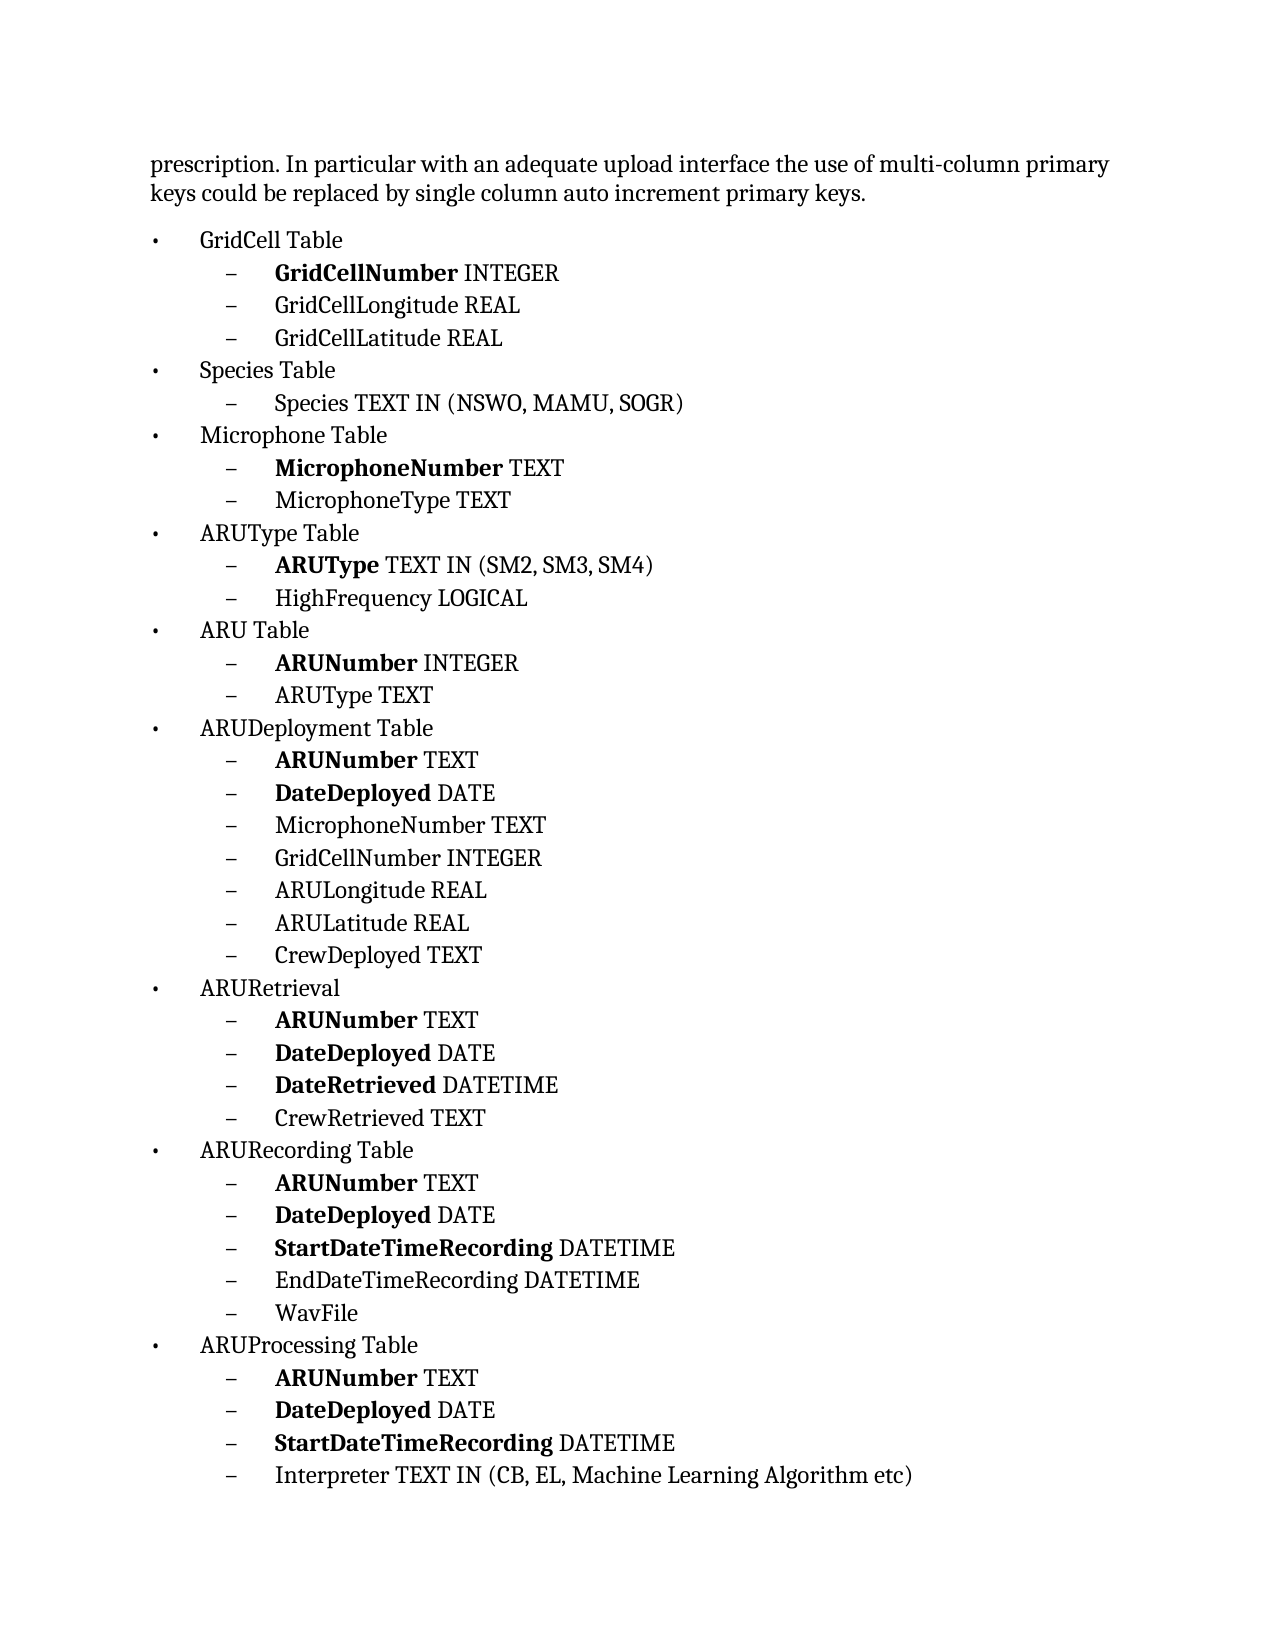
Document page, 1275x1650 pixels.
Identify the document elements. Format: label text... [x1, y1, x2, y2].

list DateDeployed DATE [225, 1396, 1125, 1425]
list DateRetrieved DATETIME [225, 1071, 1125, 1100]
list EndDateTimeRecording DATETIME [225, 1266, 1125, 1295]
list HighFrequency LOGICAL [225, 584, 1125, 612]
list CrewDeployed TEXT [225, 941, 1125, 970]
list ARUType Table [150, 519, 1125, 547]
list WavFile [225, 1299, 1125, 1327]
list ARUNumber INTEGER [225, 649, 1125, 677]
list ARUType TEXT IN (SM2, SM3, SM4) [225, 551, 1125, 580]
list ARULongitude REAL [225, 876, 1125, 905]
list ARUDeployment Table [150, 714, 1125, 742]
list ARUNumber TEXT [225, 1006, 1125, 1035]
list ARUNumber TEXT [225, 1364, 1125, 1392]
list ARUProcessing Table [150, 1331, 1125, 1360]
list DateDeployed DATE [225, 1201, 1125, 1230]
list MicrophoneNumber TEXT [225, 454, 1125, 482]
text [150, 150, 1125, 207]
list ARURetrieval [150, 974, 1125, 1002]
list GridCell Table [150, 226, 1125, 255]
list Species TEXT IN (NSWO, MAMU, SOGR) [225, 389, 1125, 417]
list GridCellLongitude REAL [225, 291, 1125, 320]
list GridCellNumber INTEGER [225, 844, 1125, 872]
list Interpreter TEXT IN (CB, EL, Machine Learning Algorithm etc) [225, 1461, 1125, 1490]
list ARUType TEXT [225, 681, 1125, 710]
list ARUNumber TEXT [225, 746, 1125, 775]
list MicrophoneNumber TEXT [225, 811, 1125, 840]
list DateDeployed DATE [225, 1039, 1125, 1067]
list Microphone Table [150, 421, 1125, 450]
list StartDateTimeRecording DATETIME [225, 1429, 1125, 1457]
list GridCellNumber INTEGER [225, 259, 1125, 287]
list ARU Table [150, 616, 1125, 645]
list MicrophoneType TEXT [225, 486, 1125, 515]
list GridCellLatitude REAL [225, 324, 1125, 352]
list ARUNumber TEXT [225, 1169, 1125, 1197]
list StartDateTimeRecording DATETIME [225, 1234, 1125, 1262]
list ARULatitude REAL [225, 909, 1125, 937]
list ARURecording Table [150, 1136, 1125, 1165]
list CrewRetrieved TEXT [225, 1104, 1125, 1132]
list Species Table [150, 356, 1125, 385]
list DateDeployed DATE [225, 779, 1125, 807]
